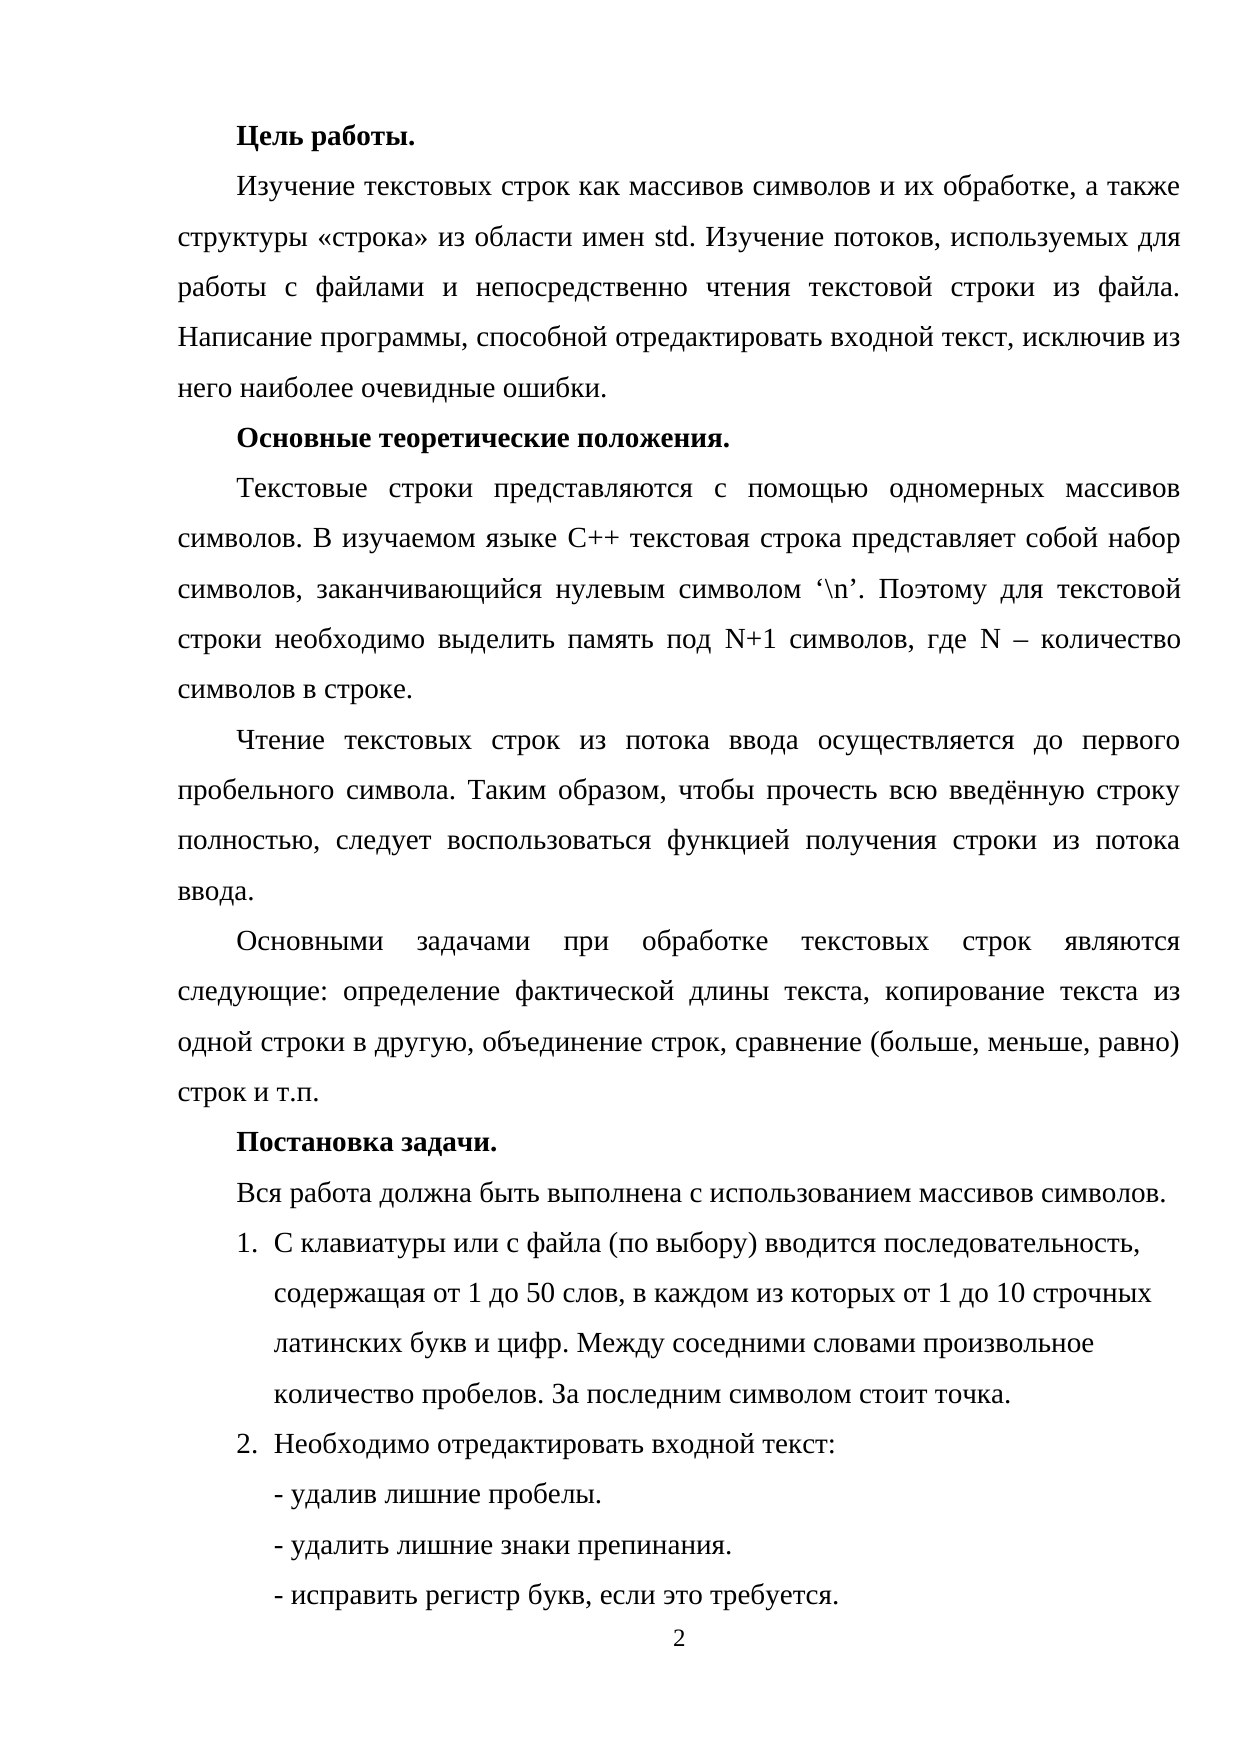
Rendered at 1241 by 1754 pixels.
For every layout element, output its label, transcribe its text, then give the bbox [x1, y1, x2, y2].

text Постановка задачи. [177, 1124, 1181, 1158]
list Необходимо отредактировать входной текст: [236, 1426, 1181, 1460]
text Цель работы. [177, 118, 1181, 152]
list С клавиатуры или с файла (по выбору) вводится последовательность, содержащая от 1 до 50 слов, в каждом из которых от 1 до 10 строчных латинских букв и цифр. Между соседними словами произвольное количество пробелов. За последним символом стоит точка. [236, 1225, 1181, 1409]
text Текстовые строки представляются с помощью одномерных массивов символов. В изучаемом языке C++ текстовая строка представляет собой набор символов, заканчивающийся нулевым символом ‘\n’. Поэтому для текстовой строки необходимо выделить память под N+1 символов, где N – количество символов в строке. [177, 470, 1181, 705]
text Изучение текстовых строк как массивов символов и их обработке, а также структуры «строка» из области имен std. Изучение потоков, используемых для работы с файлами и непосредственно чтения текстовой строки из файла. Написание программы, способной отредактировать входной текст, исключив из него наиболее очевидные ошибки. [177, 168, 1181, 403]
text Чтение текстовых строк из потока ввода осуществляется до первого пробельного символа. Таким образом, чтобы прочесть всю введённую строку полностью, следует воспользоваться функцией получения строки из потока ввода. [177, 722, 1181, 906]
list - удалив лишние пробелы. [274, 1477, 1181, 1510]
list - исправить регистр букв, если это требуется. [274, 1577, 1181, 1611]
text Вся работа должна быть выполнена с использованием массивов символов. [177, 1175, 1181, 1208]
text Основные теоретические положения. [177, 420, 1181, 453]
text Основными задачами при обработке текстовых строк являются следующие: определение фактической длины текста, копирование текста из одной строки в другую, объединение строк, сравнение (больше, меньше, равно) строк и т.п. [177, 923, 1181, 1108]
list - удалить лишние знаки препинания. [274, 1527, 1181, 1560]
